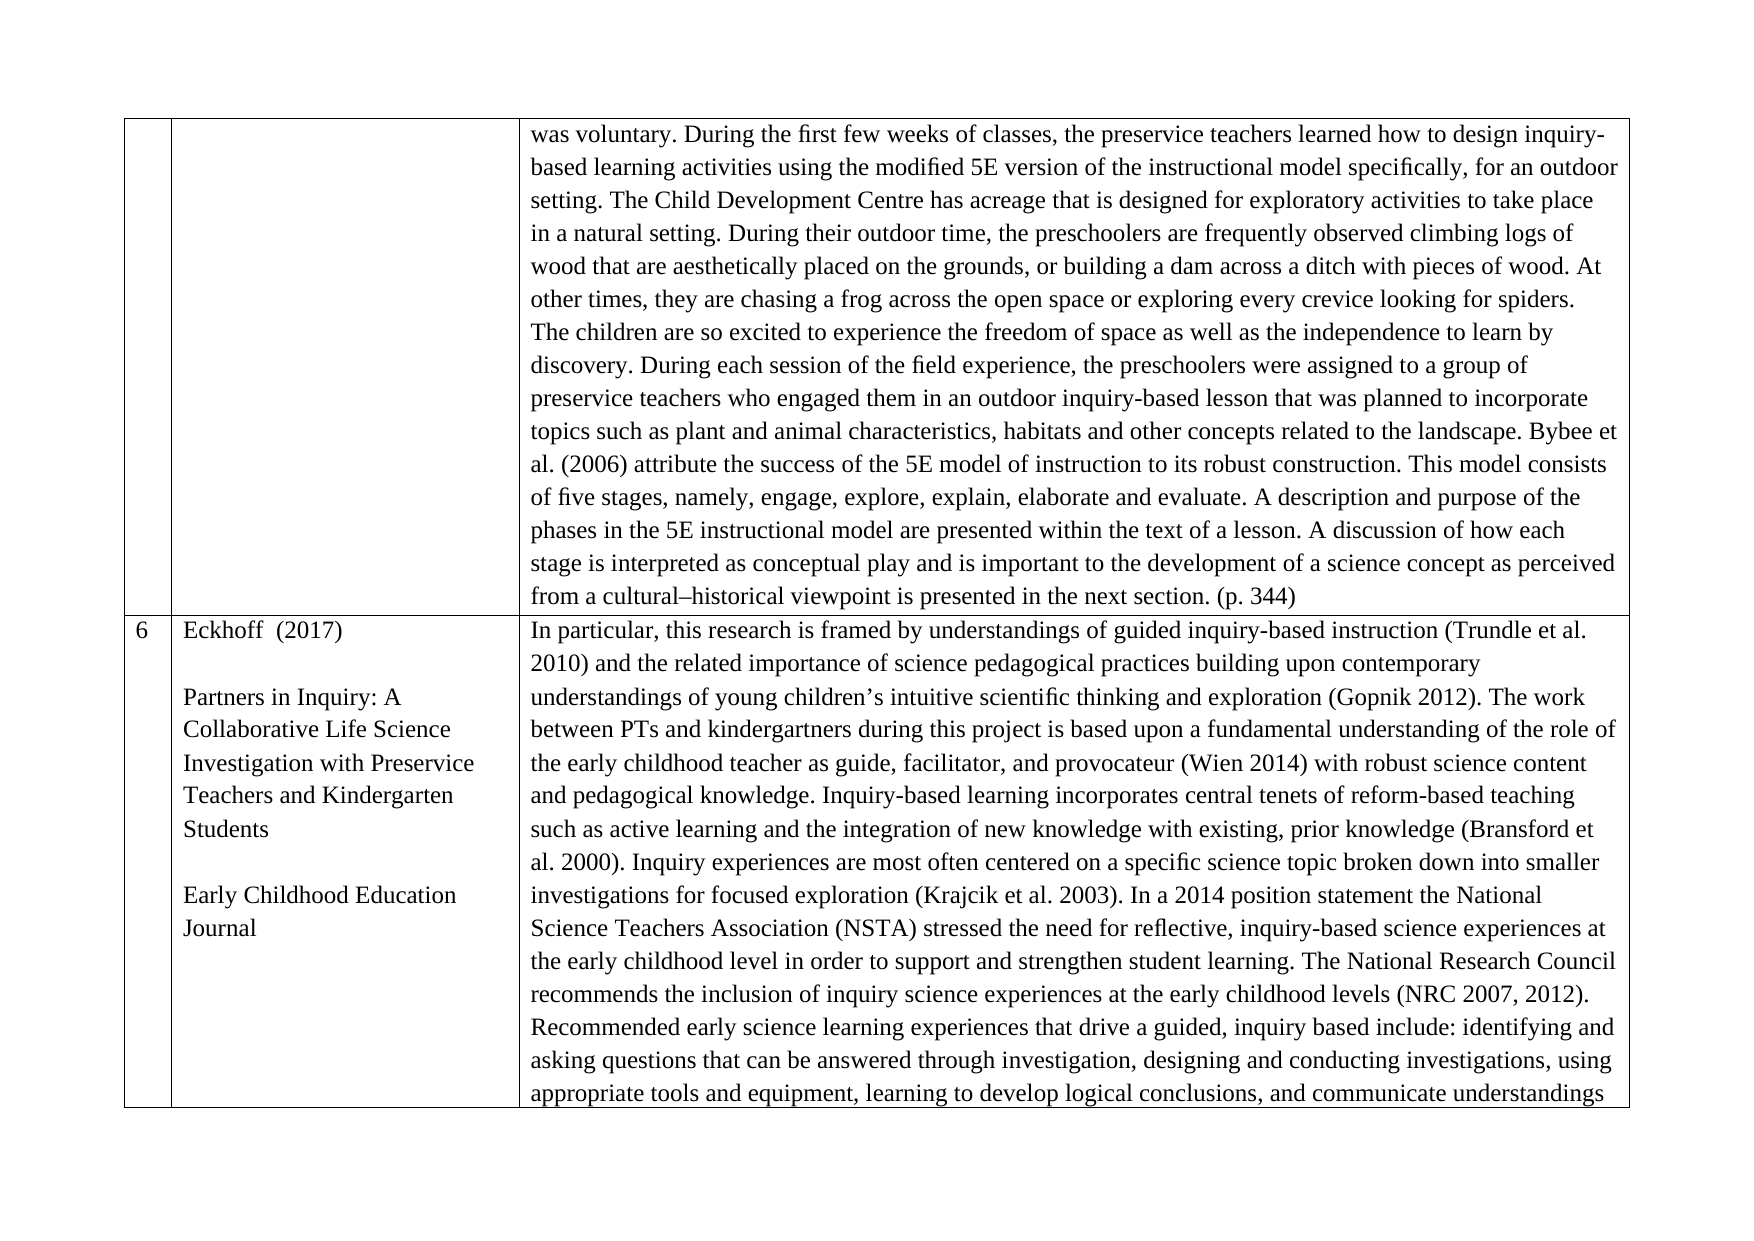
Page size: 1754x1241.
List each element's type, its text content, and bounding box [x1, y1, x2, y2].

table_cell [172, 119, 519, 614]
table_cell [520, 119, 1629, 614]
table_cell 6 [125, 616, 171, 1107]
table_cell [172, 616, 519, 1107]
table_cell 5 [125, 119, 171, 614]
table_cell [520, 616, 1629, 1107]
